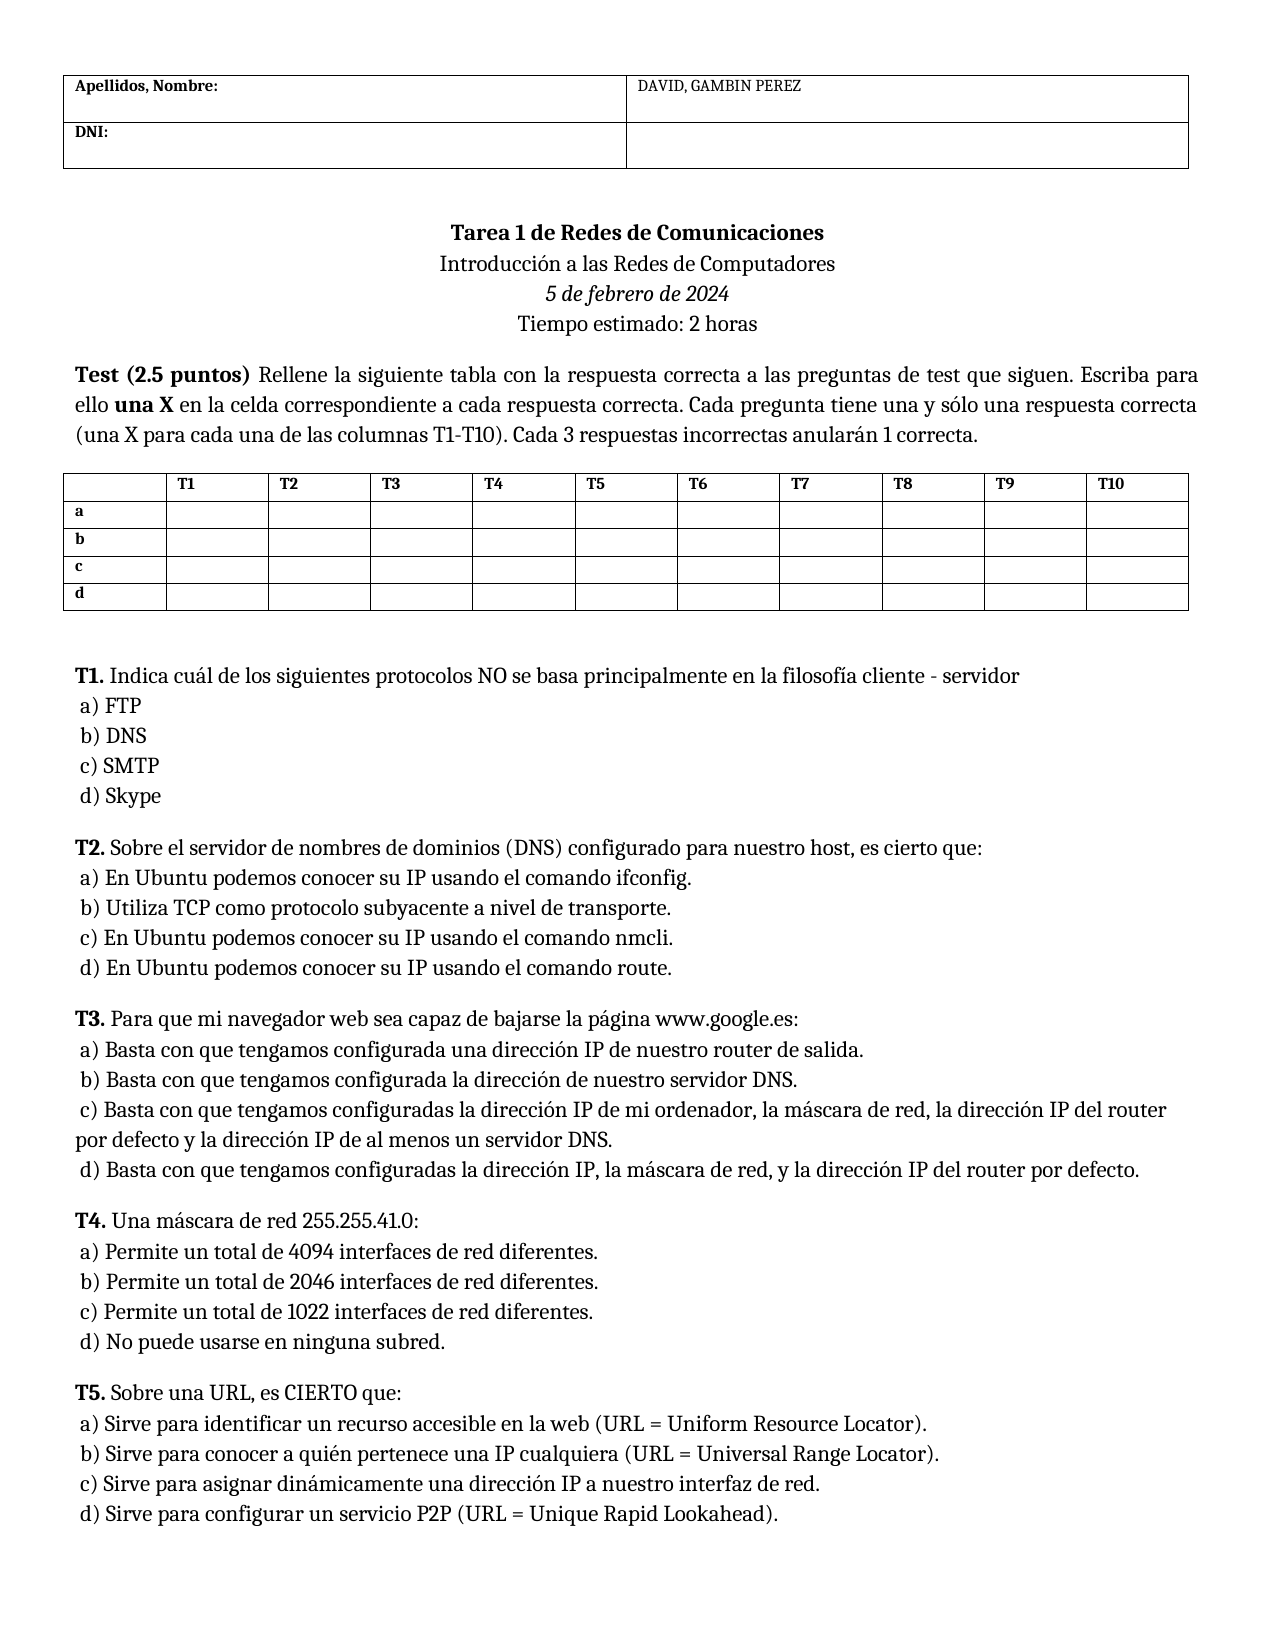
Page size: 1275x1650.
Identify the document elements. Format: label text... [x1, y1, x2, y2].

table_header T4 [473, 474, 575, 501]
table_header T6 [678, 474, 779, 501]
table_cell [1087, 529, 1188, 556]
text T4. Una máscara de red 255.255.41.0: a) Permite un total de 4094 interfaces de red diferentes. b) Permite un total de 2046 interfaces de red diferentes. c) Permite un total de 1022 interfaces de red diferentes. d) No puede usarse en ninguna subred. [75, 1208, 1200, 1355]
text T1. Indica cuál de los siguientes protocolos NO se basa principalmente en la filosofía cliente - servidor a) FTP b) DNS c) SMTP d) Skype [75, 662, 1200, 809]
table_cell [576, 584, 677, 610]
table_cell [576, 529, 677, 556]
table_cell c [64, 557, 166, 583]
table_cell [473, 502, 575, 528]
table_header T3 [371, 474, 472, 501]
table_cell [780, 529, 882, 556]
table_header T1 [167, 474, 268, 501]
table_cell [473, 584, 575, 610]
table_cell [985, 502, 1086, 528]
table_header [64, 474, 166, 501]
table_cell [371, 584, 472, 610]
table_cell [883, 502, 984, 528]
table_cell [473, 529, 575, 556]
table_cell [269, 557, 370, 583]
text T2. Sobre el servidor de nombres de dominios (DNS) configurado para nuestro host, es cierto que: a) En Ubuntu podemos conocer su IP usando el comando ifconfig. b) Utiliza TCP como protocolo subyacente a nivel de transporte. c) En Ubuntu podemos conocer su IP usando el comando nmcli. d) En Ubuntu podemos conocer su IP usando el comando route. [75, 834, 1200, 981]
table_cell [473, 557, 575, 583]
table_cell [985, 584, 1086, 610]
table_cell [780, 502, 882, 528]
table_cell d [64, 584, 166, 610]
table_cell [780, 584, 882, 610]
table_cell [576, 502, 677, 528]
table_cell [780, 557, 882, 583]
table_header T10 [1087, 474, 1188, 501]
table_cell [678, 502, 779, 528]
table_cell [1087, 557, 1188, 583]
text Tarea 1 de Redes de Comunicaciones Introducción a las Redes de Computadores 5 de febrero de 2024 Tiempo estimado: 2 horas [75, 220, 1200, 337]
table_header Apellidos, Nombre: [64, 76, 626, 122]
table_cell [371, 557, 472, 583]
table_cell [1087, 584, 1188, 610]
table_cell [269, 529, 370, 556]
table_cell [883, 529, 984, 556]
table_cell [167, 557, 268, 583]
table_cell a [64, 502, 166, 528]
text Test (2.5 puntos) Rellene la siguiente tabla con la respuesta correcta a las preguntas de test que siguen. Escriba para ello una X en la celda correspondiente a cada respuesta correcta. Cada pregunta tiene una y sólo una respuesta correcta (una X para cada una de las columnas T1-T10). Cada 3 respuestas incorrectas anularán 1 correcta. [75, 362, 1200, 449]
table_header T5 [576, 474, 677, 501]
table_header T8 [883, 474, 984, 501]
table_cell [883, 584, 984, 610]
table_cell [985, 557, 1086, 583]
table_cell [576, 557, 677, 583]
text T3. Para que mi navegador web sea capaz de bajarse la página www.google.es: a) Basta con que tengamos configurada una dirección IP de nuestro router de salida. b) Basta con que tengamos configurada la dirección de nuestro servidor DNS. c) Basta con que tengamos configuradas la dirección IP de mi ordenador, la máscara de red, la dirección IP del router por defecto y la dirección IP de al menos un servidor DNS. d) Basta con que tengamos configuradas la dirección IP, la máscara de red, y la dirección IP del router por defecto. [75, 1006, 1200, 1183]
table_cell [371, 529, 472, 556]
table_cell DNI: [64, 123, 626, 168]
table_header T9 [985, 474, 1086, 501]
table_cell [627, 123, 1188, 168]
table_header T2 [269, 474, 370, 501]
table_cell [678, 529, 779, 556]
table_cell [883, 557, 984, 583]
table_cell [1087, 502, 1188, 528]
table_cell [269, 502, 370, 528]
table_cell [167, 529, 268, 556]
table_cell [371, 502, 472, 528]
table_cell b [64, 529, 166, 556]
table_header T7 [780, 474, 882, 501]
table_cell [678, 557, 779, 583]
table_cell [167, 502, 268, 528]
table_header DAVID, GAMBIN PEREZ [627, 76, 1188, 122]
table_cell [985, 529, 1086, 556]
table_cell [269, 584, 370, 610]
table_cell [167, 584, 268, 610]
text T5. Sobre una URL, es CIERTO que: a) Sirve para identificar un recurso accesible en la web (URL = Uniform Resource Locator). b) Sirve para conocer a quién pertenece una IP cualquiera (URL = Universal Range Locator). c) Sirve para asignar dinámicamente una dirección IP a nuestro interfaz de red. d) Sirve para configurar un servicio P2P (URL = Unique Rapid Lookahead). [75, 1380, 1200, 1527]
table_cell [678, 584, 779, 610]
